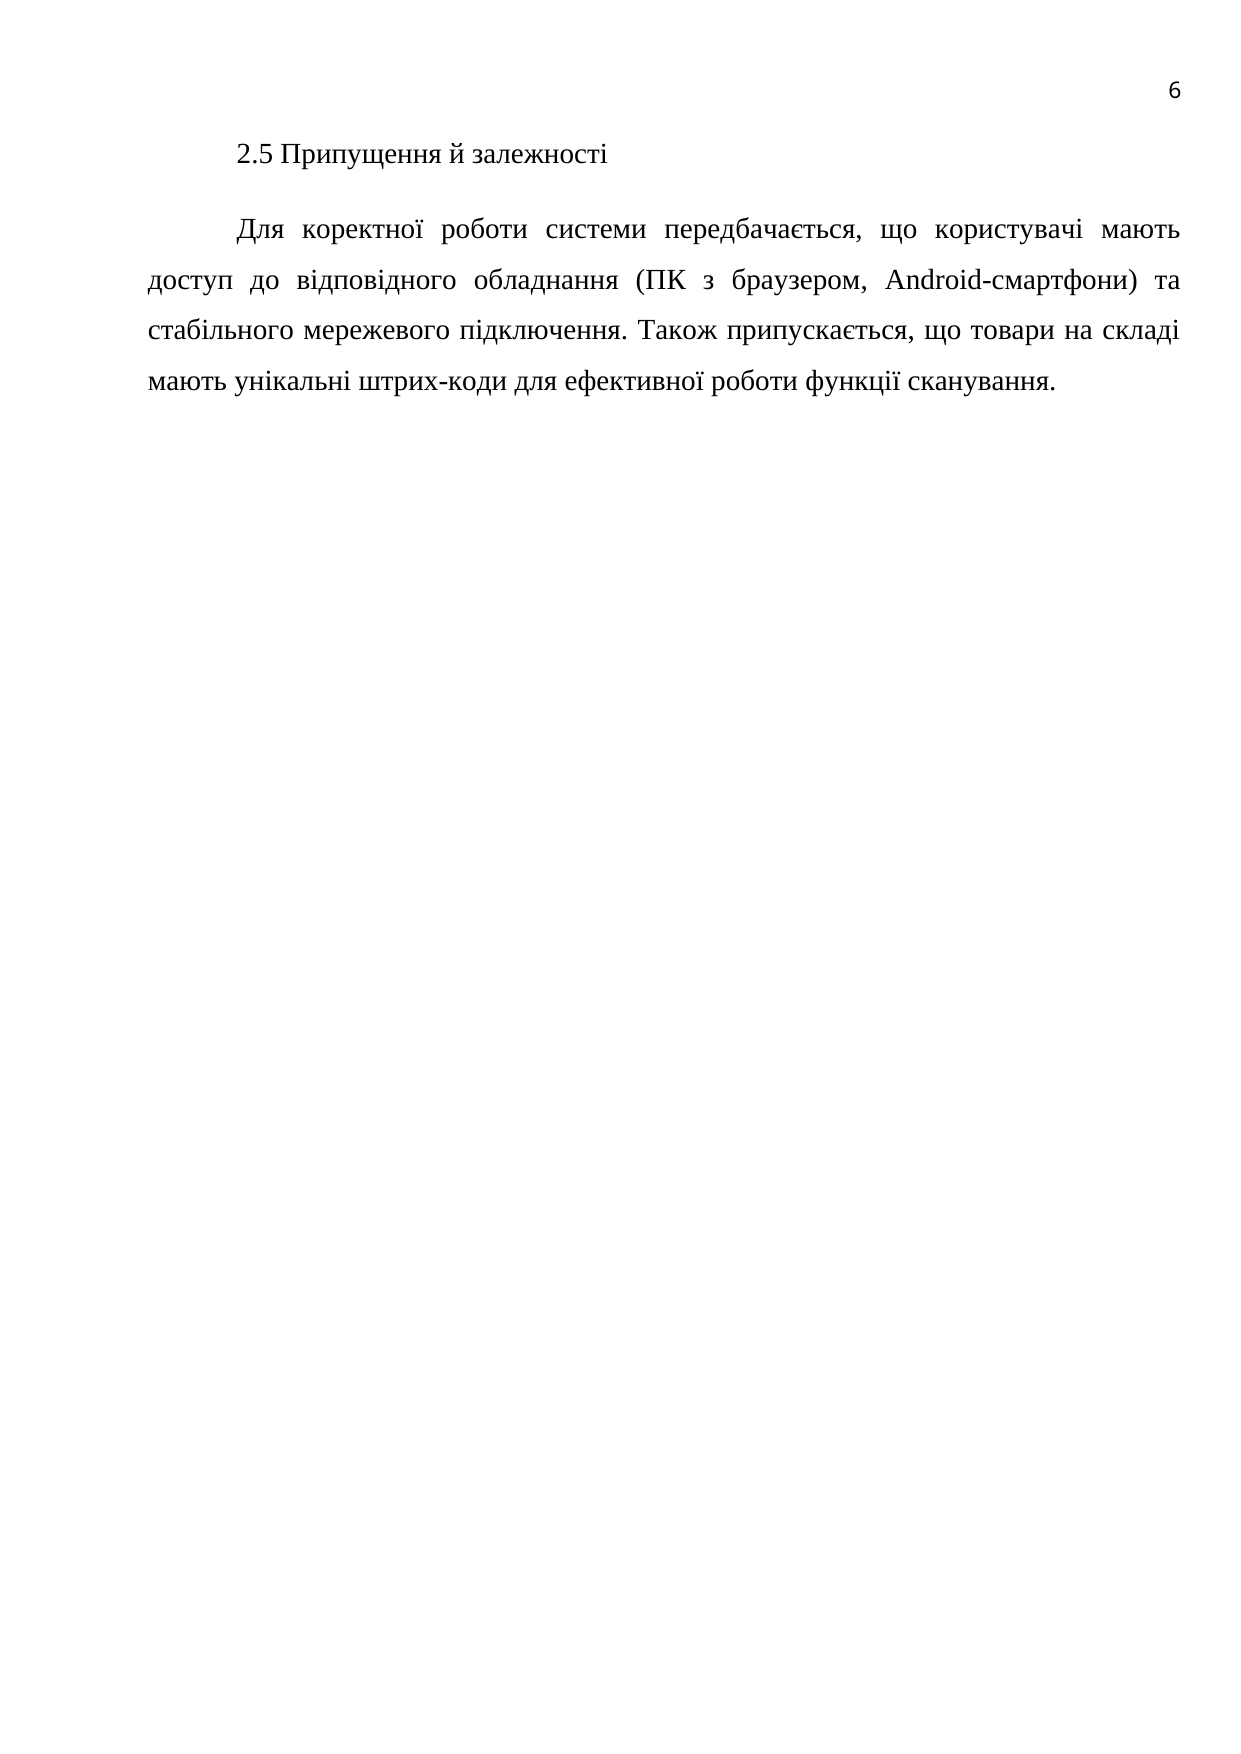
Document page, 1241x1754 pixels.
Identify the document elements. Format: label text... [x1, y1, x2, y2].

text 2.5 Припущення й залежності [148, 136, 1181, 170]
text Для коректної роботи системи передбачається, що користувачі мають доступ до відповідного обладнання (ПК з браузером, Android-смартфони) та стабільного мережевого підключення. Також припускається, що товари на складі мають унікальні штрих-коди для ефективної роботи функції сканування. [148, 212, 1181, 396]
